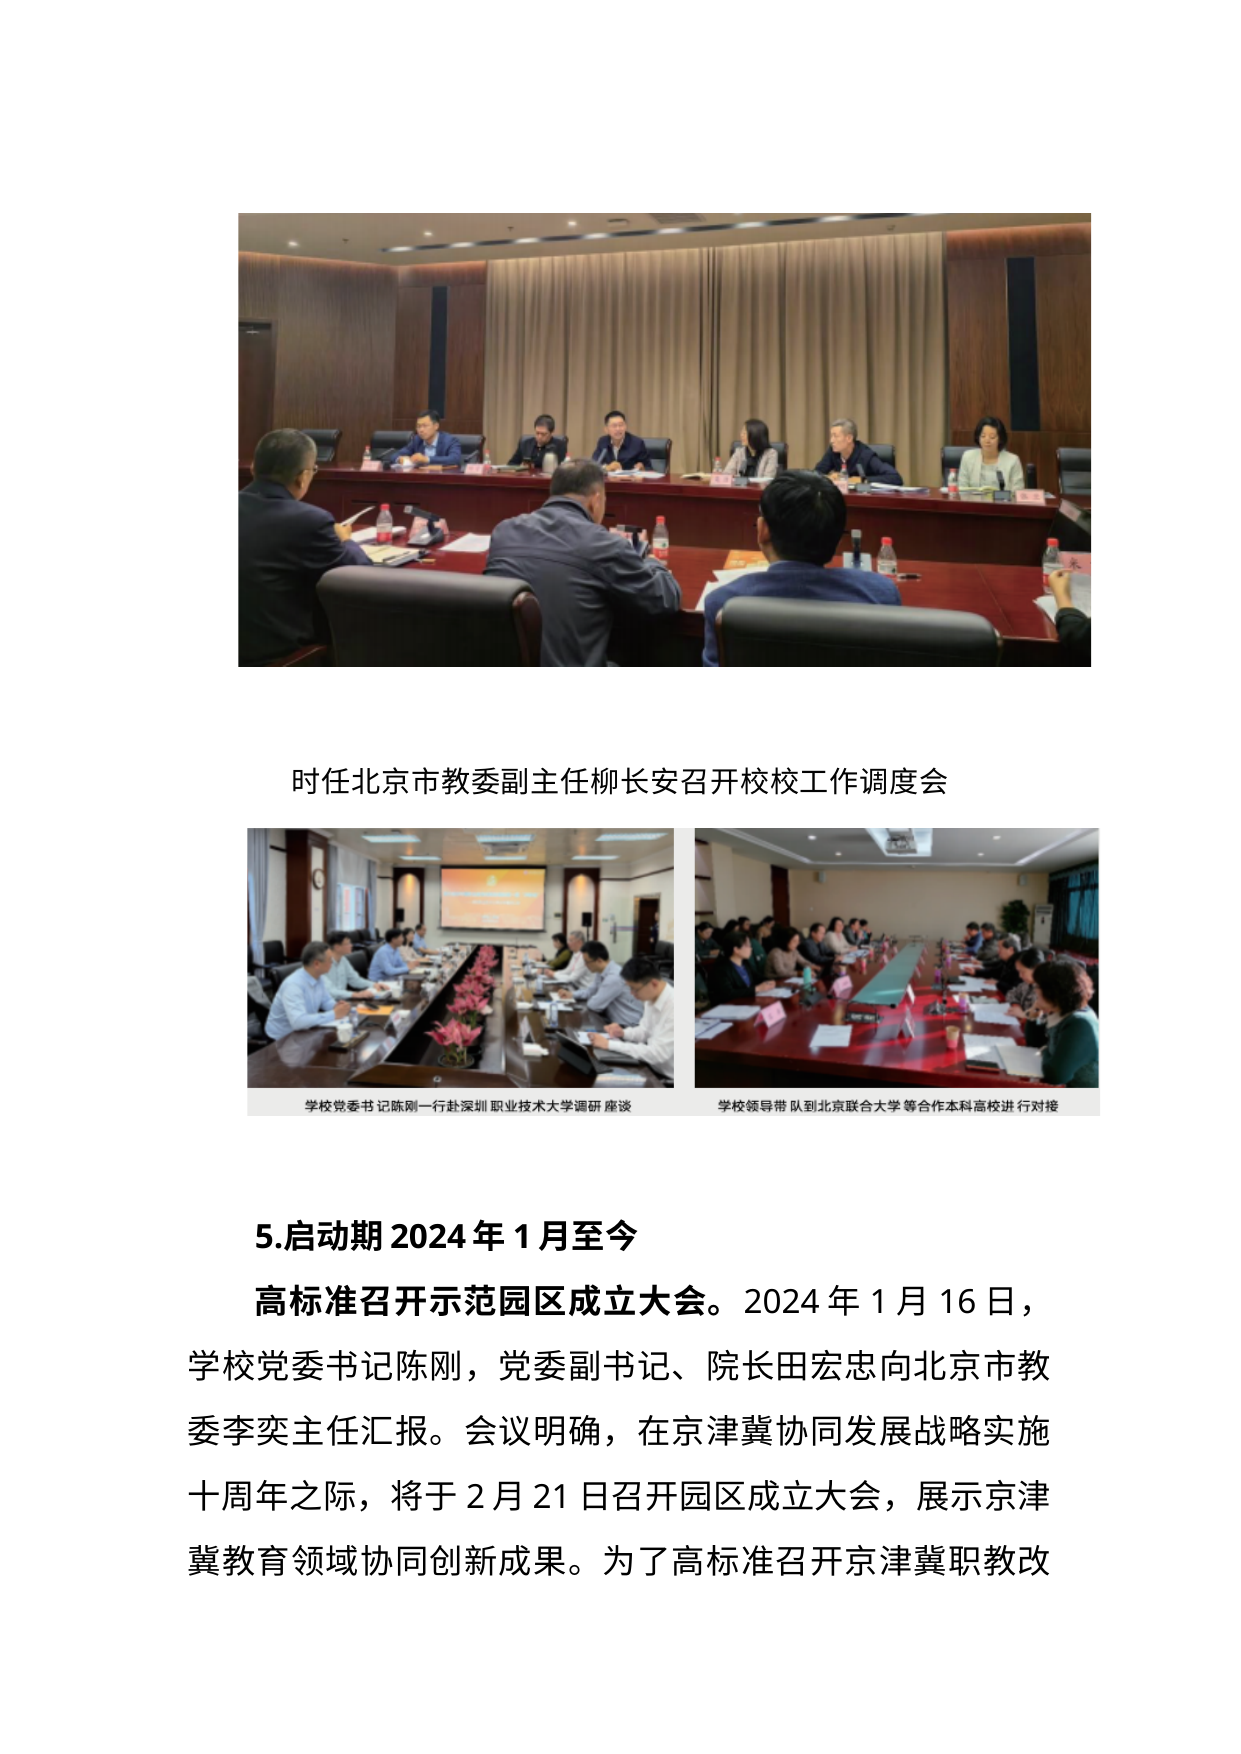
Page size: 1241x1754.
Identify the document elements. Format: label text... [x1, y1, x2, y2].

text 5.启动期2024年1月至今 [187, 1202, 1053, 1267]
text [187, 1267, 1053, 1592]
picture [247, 828, 1100, 1116]
list 时任北京市教委副主任柳长安召开校校工作调度会 [187, 747, 1053, 812]
picture [238, 213, 1092, 667]
